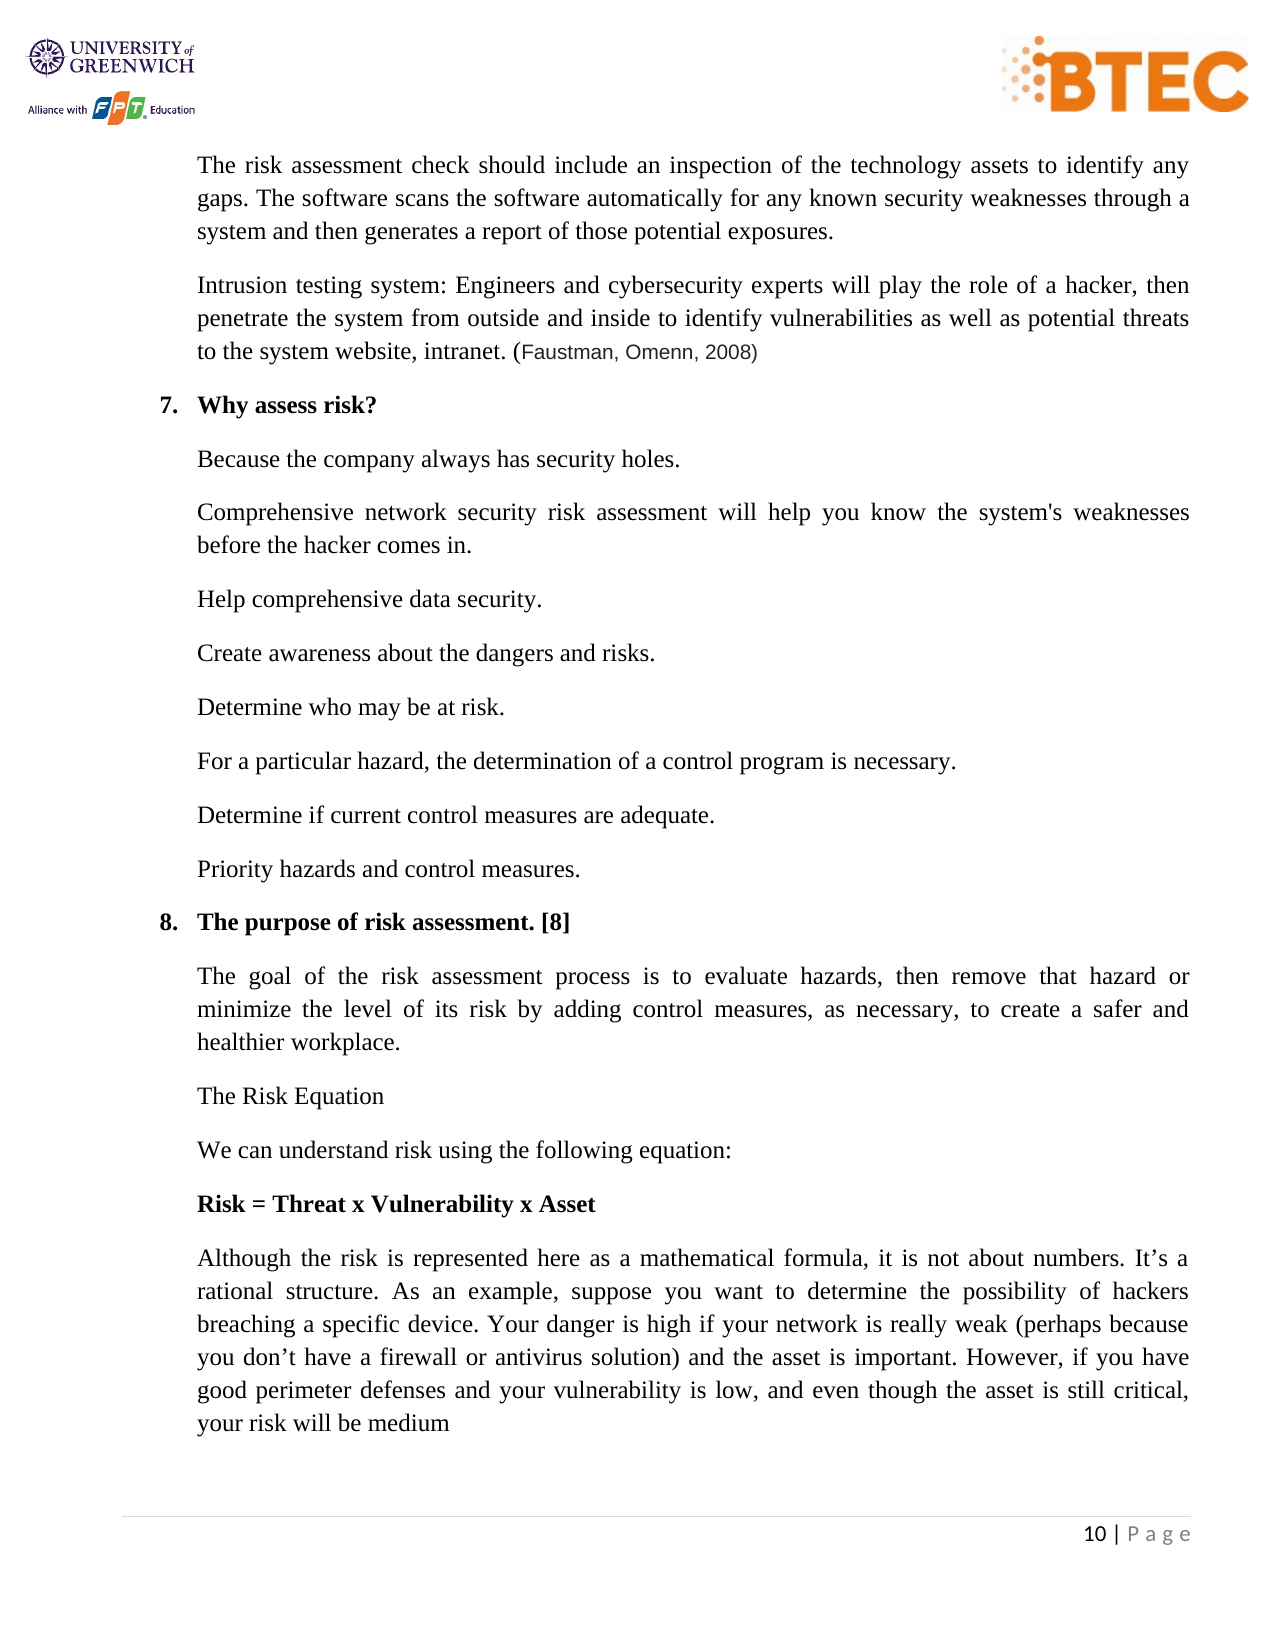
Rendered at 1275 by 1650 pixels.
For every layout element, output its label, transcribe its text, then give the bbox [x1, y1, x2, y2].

list Why assess risk? [159, 390, 1191, 418]
list The purpose of risk assessment. [8] [159, 907, 1191, 936]
text The risk assessment check should include an inspection of the technology assets to identify any gaps. The software scans the software automatically for any known security weaknesses through a system and then generates a report of those potential exposures. [197, 150, 1191, 245]
text Although the risk is represented here as a mathematical formula, it is not about numbers. It’s a rational structure. As an example, suppose you want to determine the possibility of hackers breaching a specific device. Your danger is high if your network is really weak (perhaps because you don’t have a firewall or antivirus solution) and the asset is important. However, if you have good perimeter defenses and your vulnerability is low, and even though the asset is still critical, your risk will be medium [197, 1243, 1191, 1437]
picture [14, 25, 207, 136]
text Determine who may be at risk. [197, 692, 1191, 721]
text Because the company always has security holes. [197, 444, 1191, 472]
text The Risk Equation [197, 1081, 1191, 1110]
picture [1001, 36, 1249, 112]
text The goal of the risk assessment process is to evaluate hazards, then remove that hazard or minimize the level of its risk by adding control measures, as necessary, to create a safer and healthier workplace. [197, 961, 1191, 1056]
text For a particular hazard, the determination of a control program is necessary. [197, 746, 1191, 775]
text Comprehensive network security risk assessment will help you know the system's weaknesses before the hacker comes in. [197, 497, 1191, 559]
text Determine if current control measures are adequate. [197, 800, 1191, 828]
text We can understand risk using the following equation: [197, 1135, 1191, 1164]
text Priority hazards and control measures. [197, 854, 1191, 882]
text Risk = Threat x Vulnerability x Asset [122, 1189, 1191, 1218]
text Help comprehensive data security. [197, 584, 1191, 613]
text Create awareness about the dangers and risks. [197, 638, 1191, 667]
text Intrusion testing system: Engineers and cybersecurity experts will play the role of a hacker, then penetrate the system from outside and inside to identify vulnerabilities as well as potential threats to the system website, intranet. (Faustman, Omenn, 2008) [197, 270, 1191, 365]
